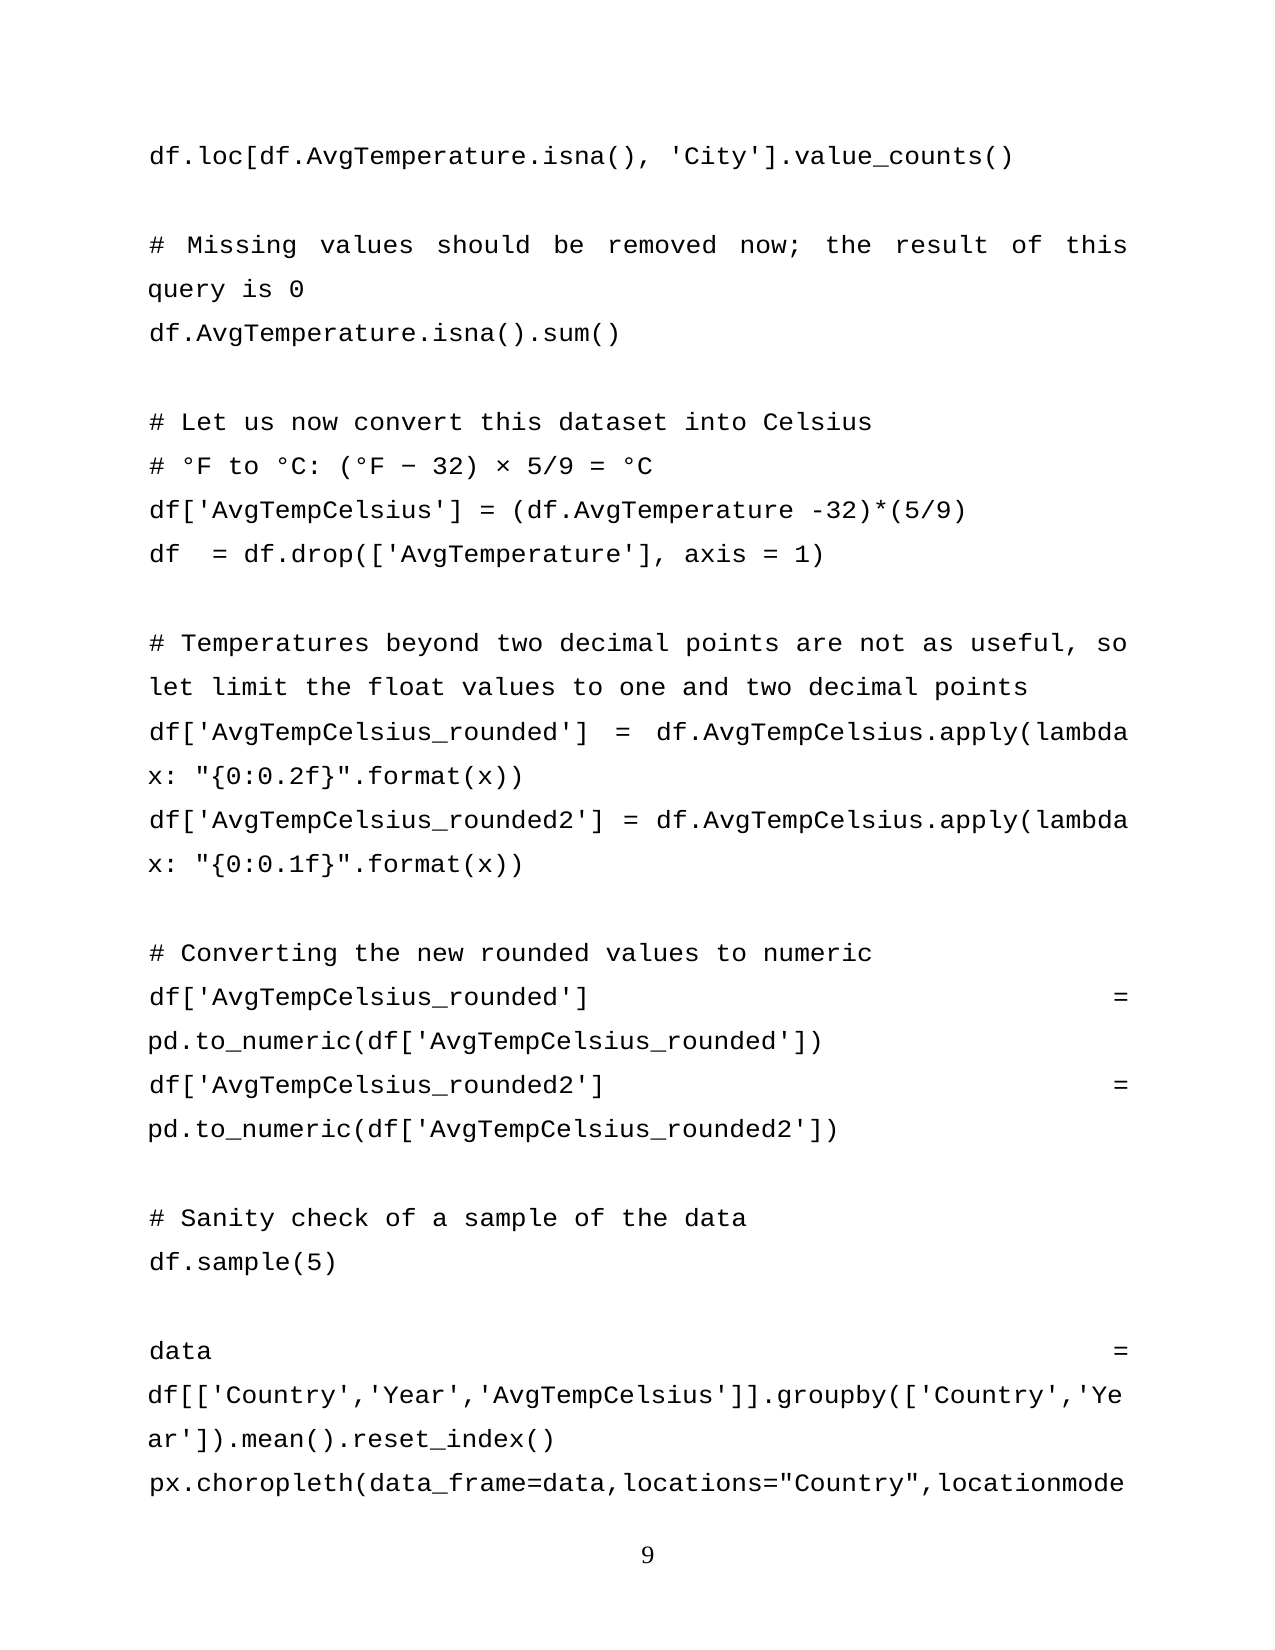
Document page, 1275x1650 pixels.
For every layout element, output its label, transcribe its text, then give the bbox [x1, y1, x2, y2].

text df.sample(5) [147, 1250, 1129, 1278]
text df = df.drop(['AvgTemperature'], axis = 1) [147, 542, 1129, 570]
text # Converting the new rounded values to numeric [147, 940, 1129, 968]
text # Temperatures beyond two decimal points are not as useful, so let limit the float values to one and two decimal points [147, 631, 1129, 703]
text df['AvgTempCelsius_rounded2'] = pd.to_numeric(df['AvgTempCelsius_rounded2']) [147, 1073, 1129, 1145]
text # Let us now convert this dataset into Celsius [147, 409, 1129, 438]
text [147, 1471, 1129, 1499]
text df.AvgTemperature.isna().sum() [147, 321, 1129, 349]
text # Missing values should be removed now; the result of this query is 0 [147, 232, 1129, 305]
text df['AvgTempCelsius_rounded2'] = df.AvgTempCelsius.apply(lambda x: "{0:0.1f}".format(x)) [147, 807, 1129, 880]
text # °F to °C: (°F − 32) × 5/9 = °C [147, 453, 1129, 482]
text df['AvgTempCelsius_rounded'] = df.AvgTempCelsius.apply(lambda x: "{0:0.2f}".format(x)) [147, 719, 1129, 792]
text df['AvgTempCelsius'] = (df.AvgTemperature -32)*(5/9) [147, 498, 1129, 526]
text df.loc[df.AvgTemperature.isna(), 'City'].value_counts() [147, 144, 1129, 172]
text # Sanity check of a sample of the data [147, 1206, 1129, 1234]
text data = df[['Country','Year','AvgTempCelsius']].groupby(['Country','Year']).mean().reset_index() [147, 1338, 1129, 1455]
text df['AvgTempCelsius_rounded'] = pd.to_numeric(df['AvgTempCelsius_rounded']) [147, 984, 1129, 1057]
